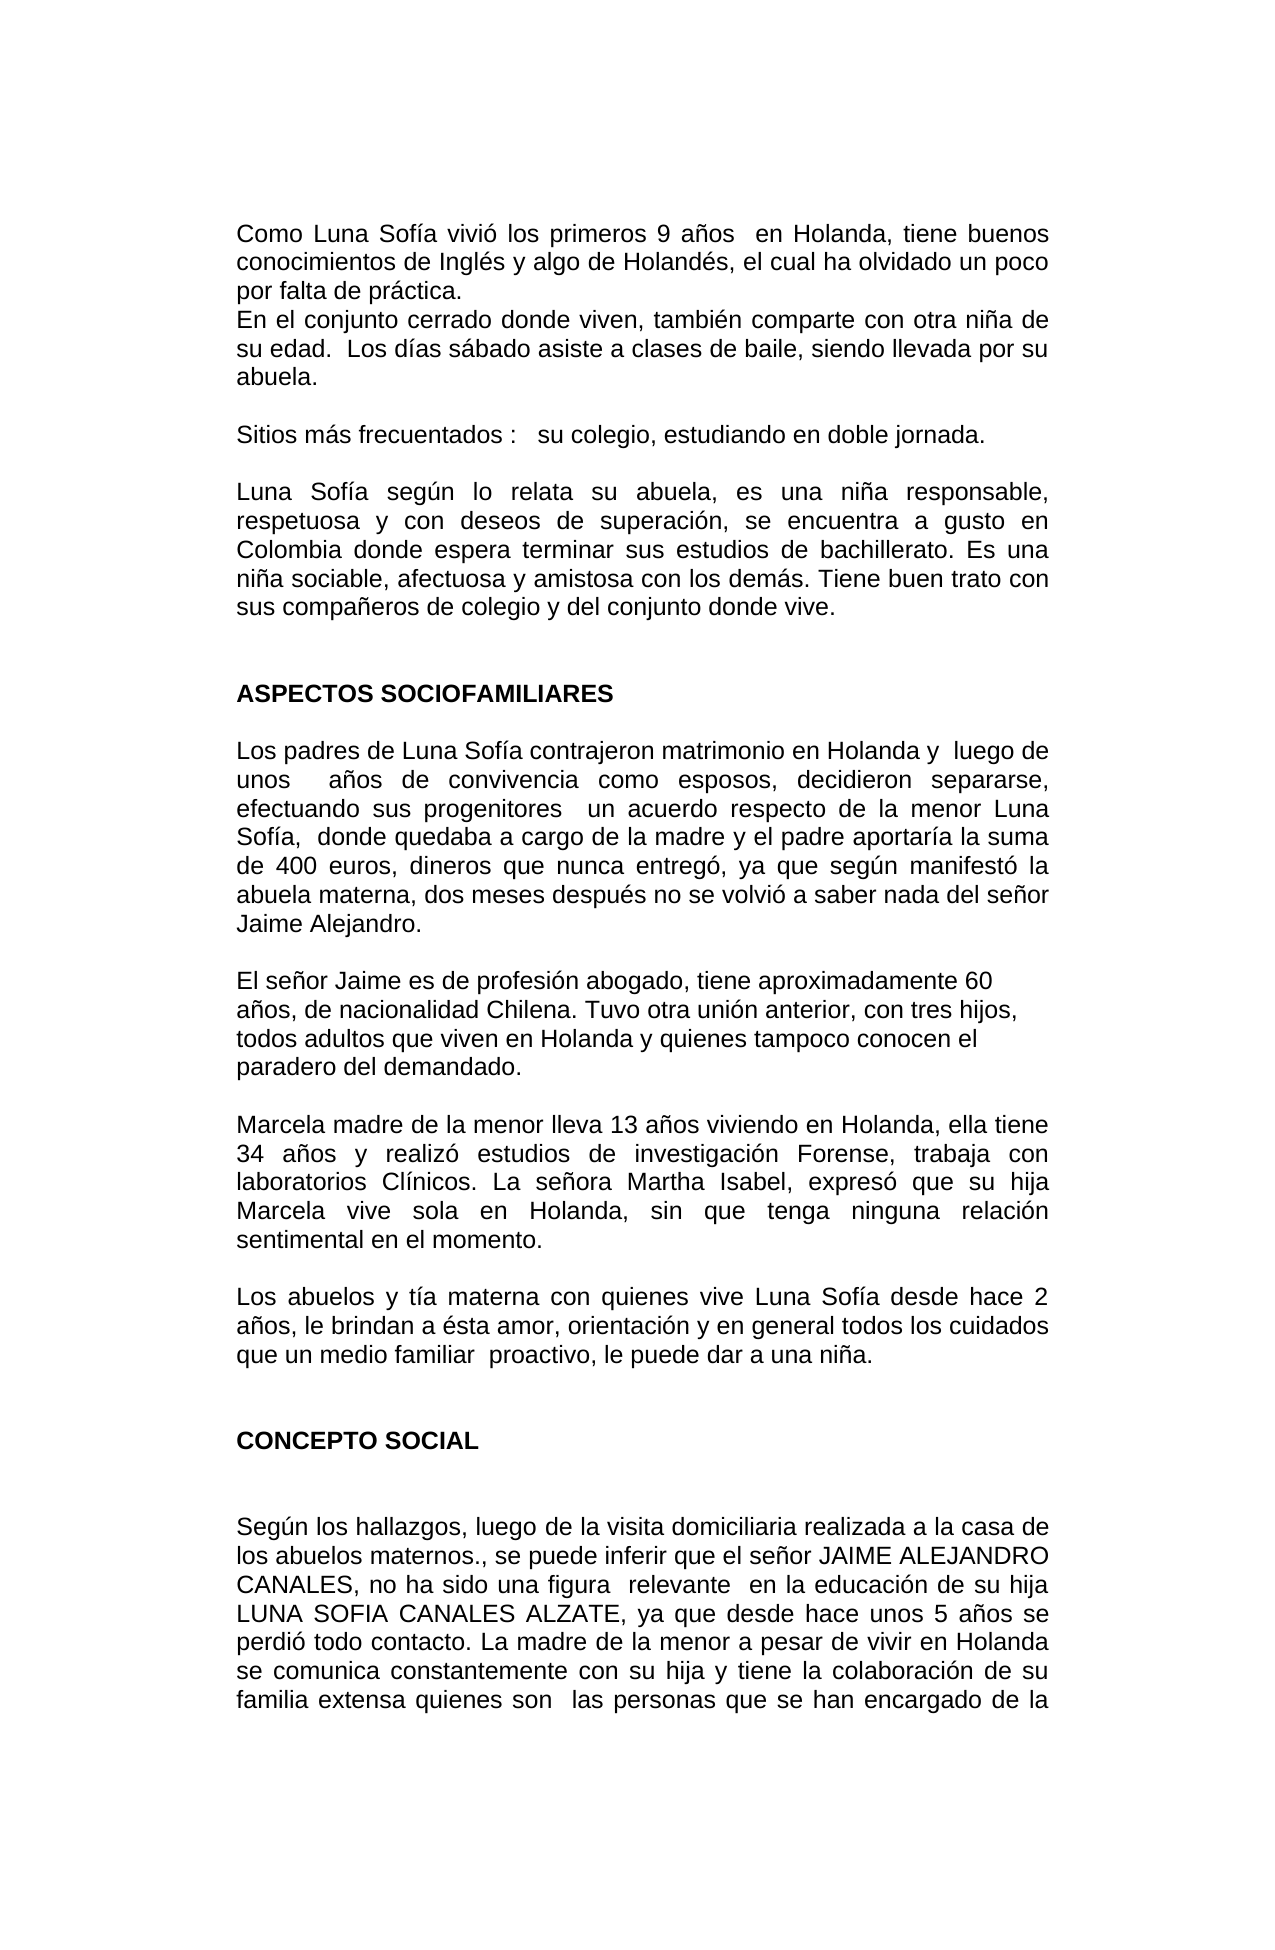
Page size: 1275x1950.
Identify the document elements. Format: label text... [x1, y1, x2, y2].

text El señor Jaime es de profesión abogado, tiene aproximadamente 60 años, de nacionalidad Chilena. Tuvo otra unión anterior, con tres hijos, todos adultos que viven en Holanda y quienes tampoco conocen el paradero del demandado. [236, 966, 1051, 1081]
text Los abuelos y tía materna con quienes vive Luna Sofía desde hace 2 años, le brindan a ésta amor, orientación y en general todos los cuidados que un medio familiar proactivo, le puede dar a una niña. [236, 1282, 1051, 1368]
text CONCEPTO SOCIAL [236, 1426, 1051, 1455]
text Luna Sofía según lo relata su abuela, es una niña responsable, respetuosa y con deseos de superación, se encuentra a gusto en Colombia donde espera terminar sus estudios de bachillerato. Es una niña sociable, afectuosa y amistosa con los demás. Tiene buen trato con sus compañeros de colegio y del conjunto donde vive. [236, 477, 1051, 621]
text Como Luna Sofía vivió los primeros 9 años en Holanda, tiene buenos conocimientos de Inglés y algo de Holandés, el cual ha olvidado un poco por falta de práctica. [236, 218, 1051, 305]
text ASPECTOS SOCIOFAMILIARES [236, 678, 1051, 707]
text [236, 1512, 1051, 1713]
text En el conjunto cerrado donde viven, también comparte con otra niña de su edad. Los días sábado asiste a clases de baile, siendo llevada por su abuela. [236, 305, 1051, 391]
text Los padres de Luna Sofía contrajeron matrimonio en Holanda y luego de unos años de convivencia como esposos, decidieron separarse, efectuando sus progenitores un acuerdo respecto de la menor Luna Sofía, donde quedaba a cargo de la madre y el padre aportaría la suma de 400 euros, dineros que nunca entregó, ya que según manifestó la abuela materna, dos meses después no se volvió a saber nada del señor Jaime Alejandro. [236, 736, 1051, 937]
text Marcela madre de la menor lleva 13 años viviendo en Holanda, ella tiene 34 años y realizó estudios de investigación Forense, trabaja con laboratorios Clínicos. La señora Martha Isabel, expresó que su hija Marcela vive sola en Holanda, sin que tenga ninguna relación sentimental en el momento. [236, 1110, 1051, 1253]
text Sitios más frecuentados : su colegio, estudiando en doble jornada. [236, 420, 1051, 448]
